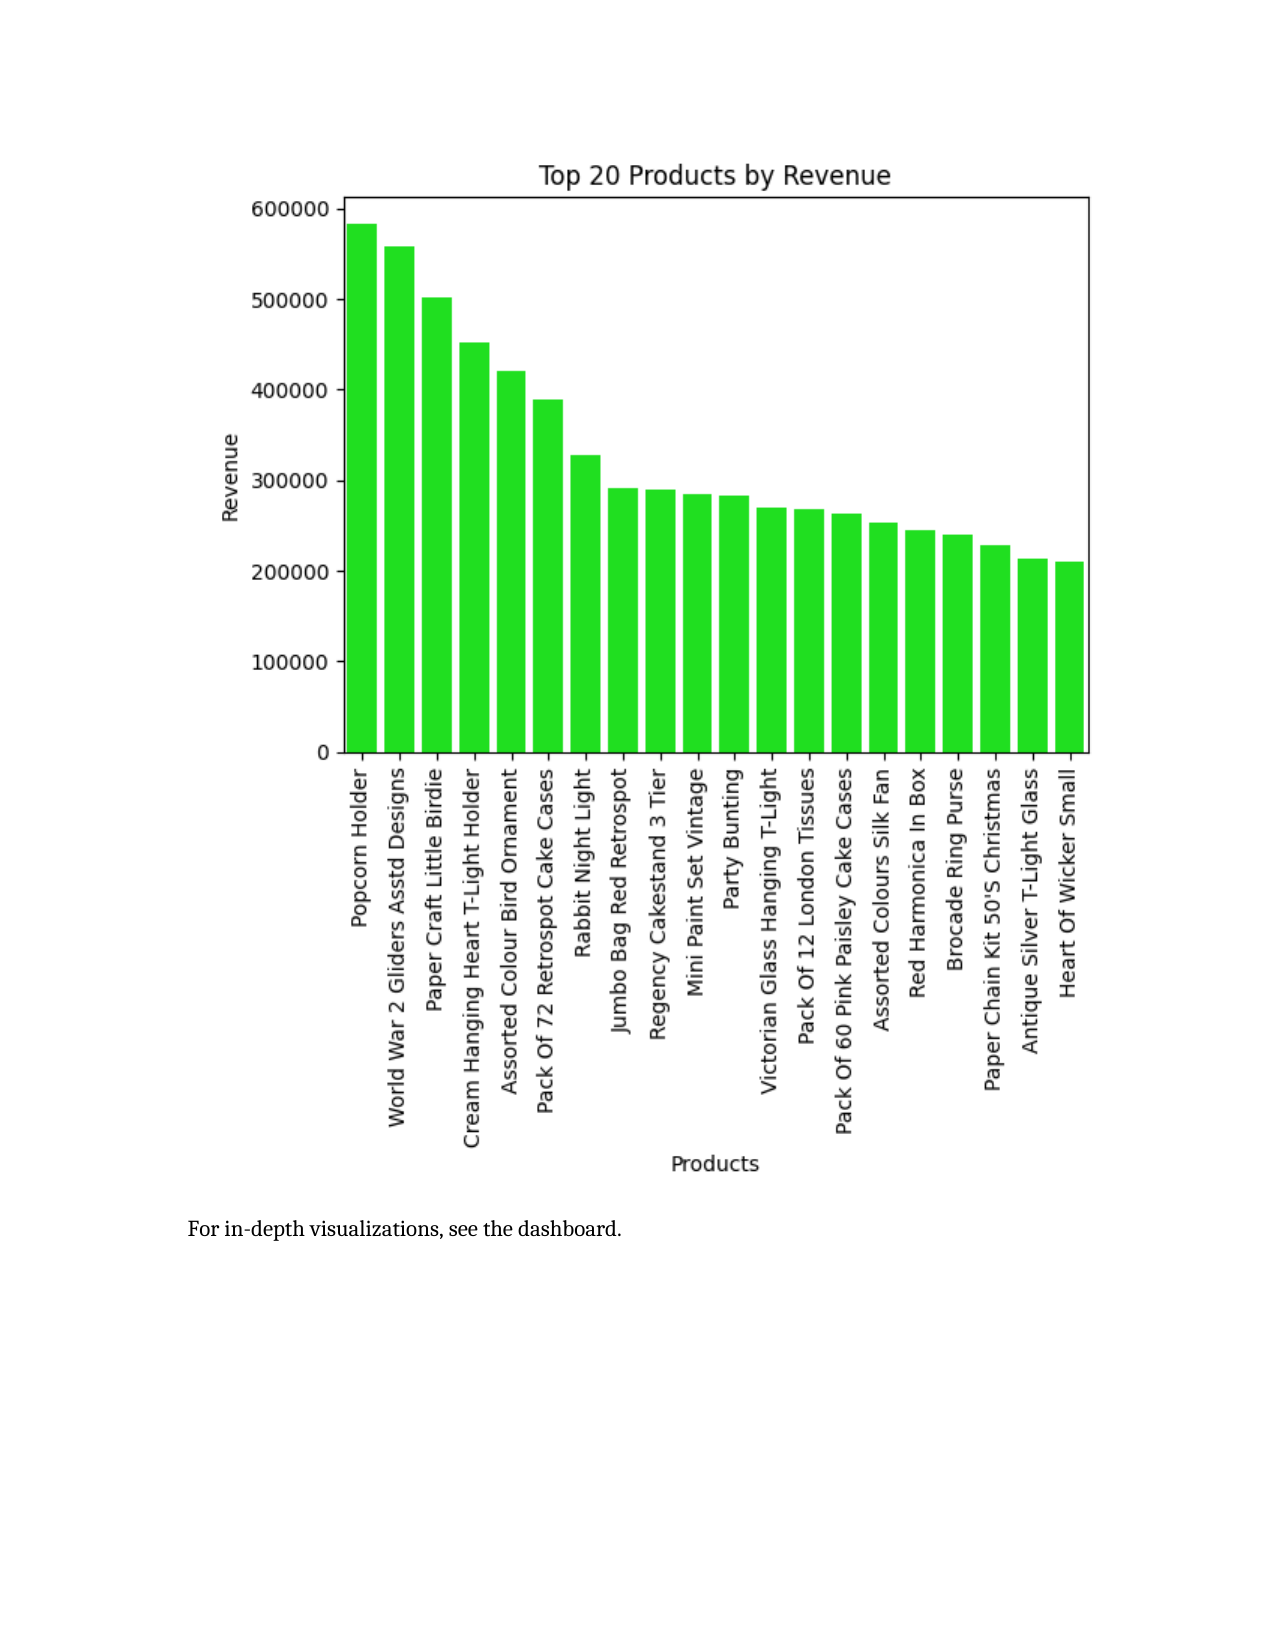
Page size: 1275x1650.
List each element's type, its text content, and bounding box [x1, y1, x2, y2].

text For in-depth visualizations, see the dashboard. [187, 1216, 1087, 1242]
picture [206, 150, 1102, 1191]
